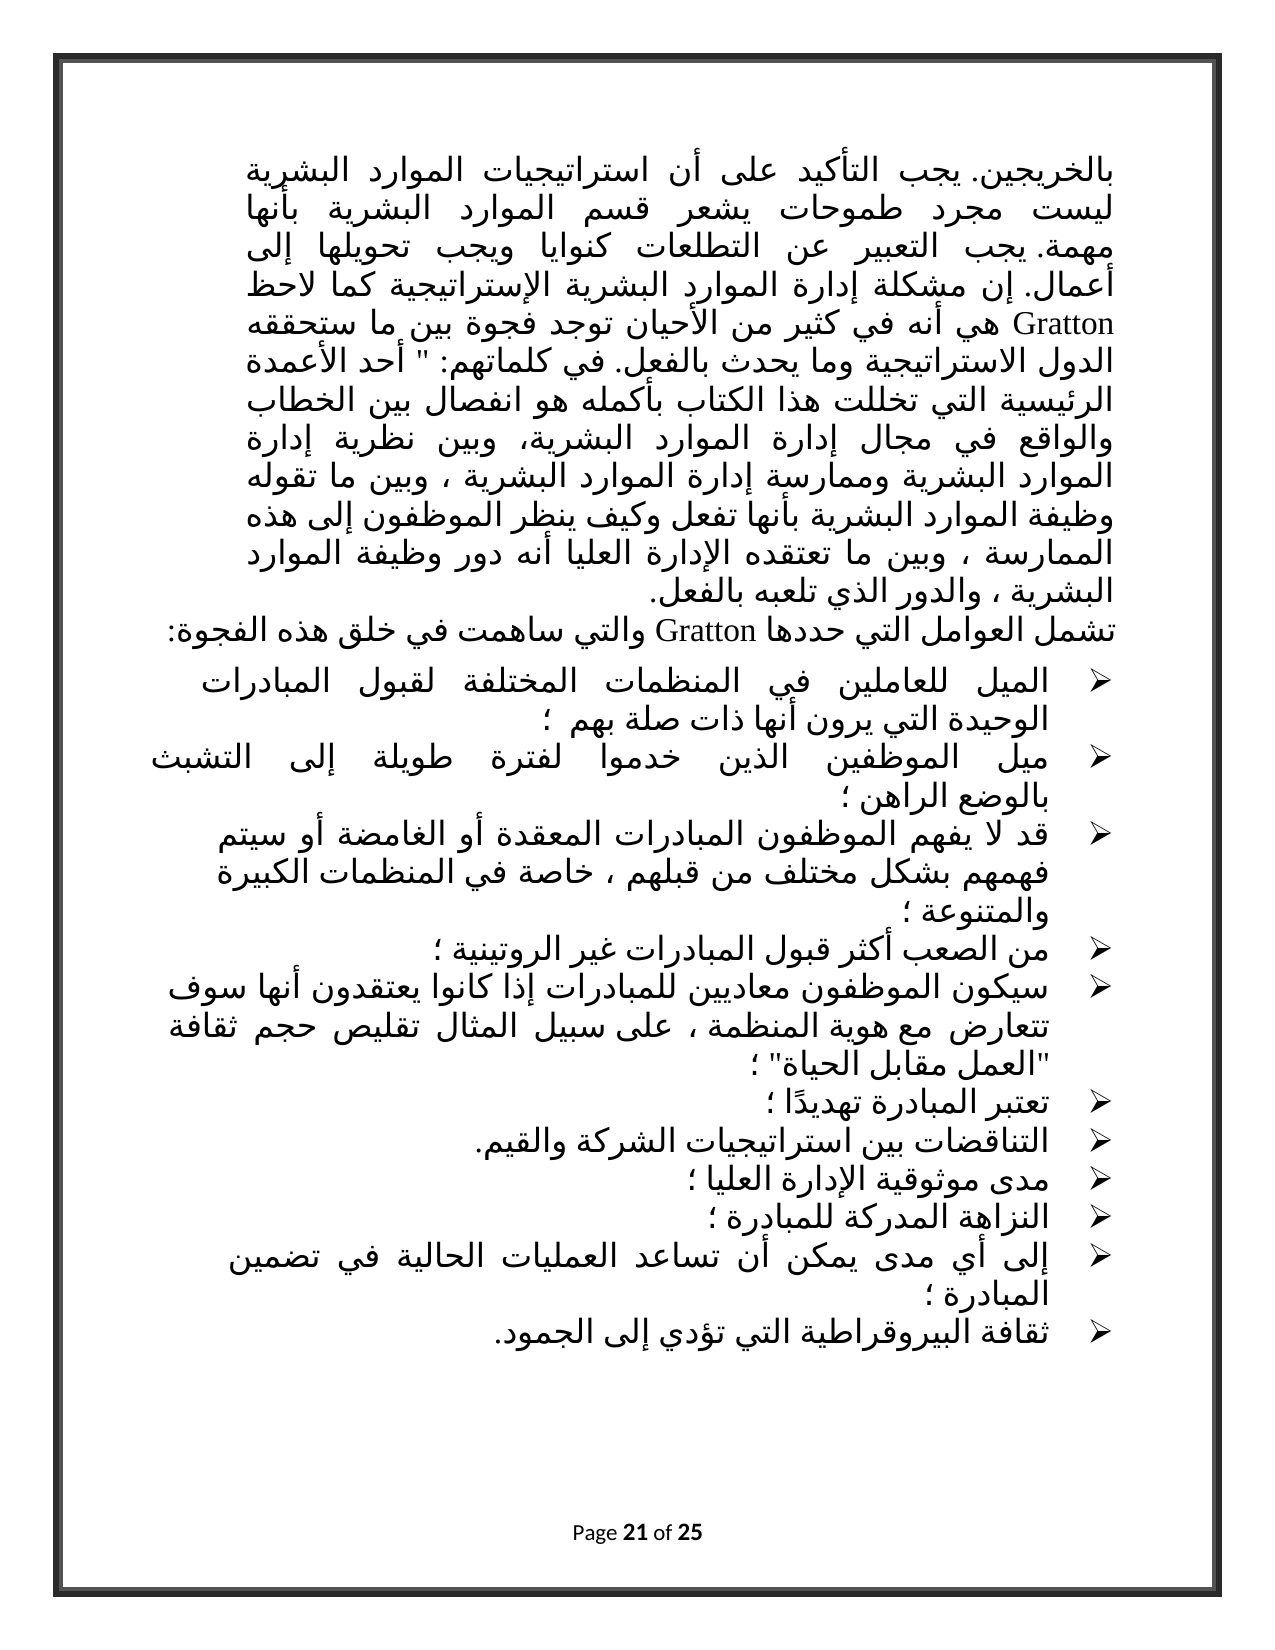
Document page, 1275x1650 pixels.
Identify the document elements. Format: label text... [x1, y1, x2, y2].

list ميل الموظفين الذين خدموا لفترة طويلة إلى التشبث بالوضع الراهن ؛ [150, 738, 1087, 814]
list الميل للعاملين في المنظمات المختلفة لقبول المبادرات الوحيدة التي يرون أنها ذات صلة بهم ؛ [200, 661, 1087, 738]
list قد لا يفهم الموظفون المبادرات المعقدة أو الغامضة أو سيتم فهمهم بشكل مختلف من قبلهم ، خاصة في المنظمات الكبيرة والمتنوعة ؛ [216, 814, 1087, 929]
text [245, 150, 1114, 610]
text تشمل العوامل التي حددها Gratton والتي ساهمت في خلق هذه الفجوة: [150, 610, 1125, 648]
list التناقضات بين استراتيجيات الشركة والقيم. [150, 1121, 1087, 1159]
list النزاهة المدركة للمبادرة ؛ [150, 1198, 1087, 1236]
list مدى موثوقية الإدارة العليا ؛ [150, 1159, 1087, 1198]
list تعتبر المبادرة تهديدًا ؛ [150, 1083, 1087, 1121]
list إلى أي مدى يمكن أن تساعد العمليات الحالية في تضمين المبادرة ؛ [227, 1236, 1087, 1313]
list ثقافة البيروقراطية التي تؤدي إلى الجمود. [150, 1313, 1087, 1351]
list سيكون الموظفون معاديين للمبادرات إذا كانوا يعتقدون أنها سوف تتعارض مع هوية المنظمة ، على سبيل المثال تقليص حجم ثقافة "العمل مقابل الحياة" ؛ [167, 968, 1087, 1083]
list من الصعب أكثر قبول المبادرات غير الروتينية ؛ [150, 929, 1087, 968]
